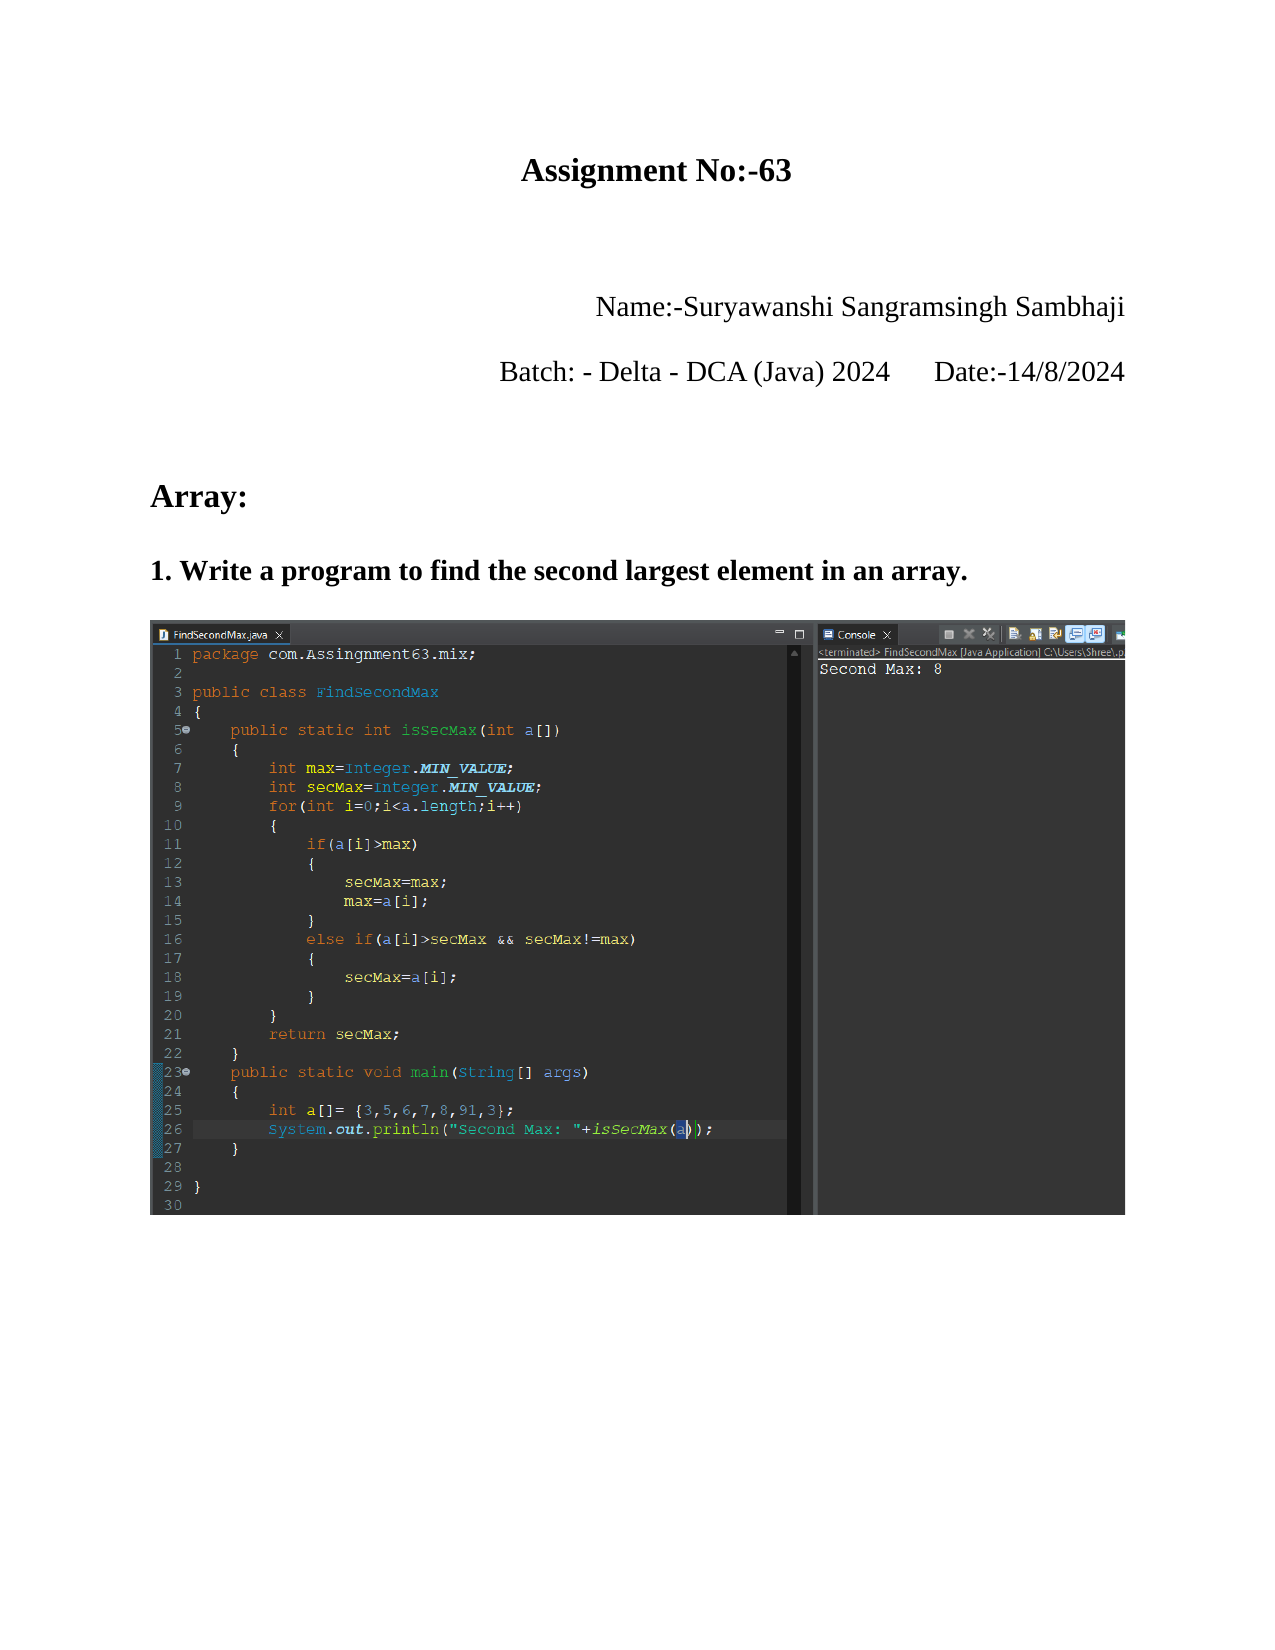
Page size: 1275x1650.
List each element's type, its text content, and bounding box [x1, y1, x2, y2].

text Batch: - Delta - DCA (Java) 2024 Date:-14/8/2024 [187, 354, 1125, 388]
text Assignment No:-63 [187, 150, 1125, 188]
text Name:-Suryawanshi Sangramsingh Sambhaji [187, 289, 1125, 323]
picture [150, 620, 1125, 1215]
text Array: [150, 476, 1125, 514]
text 1. Write a program to find the second largest element in an array. [150, 553, 1125, 586]
